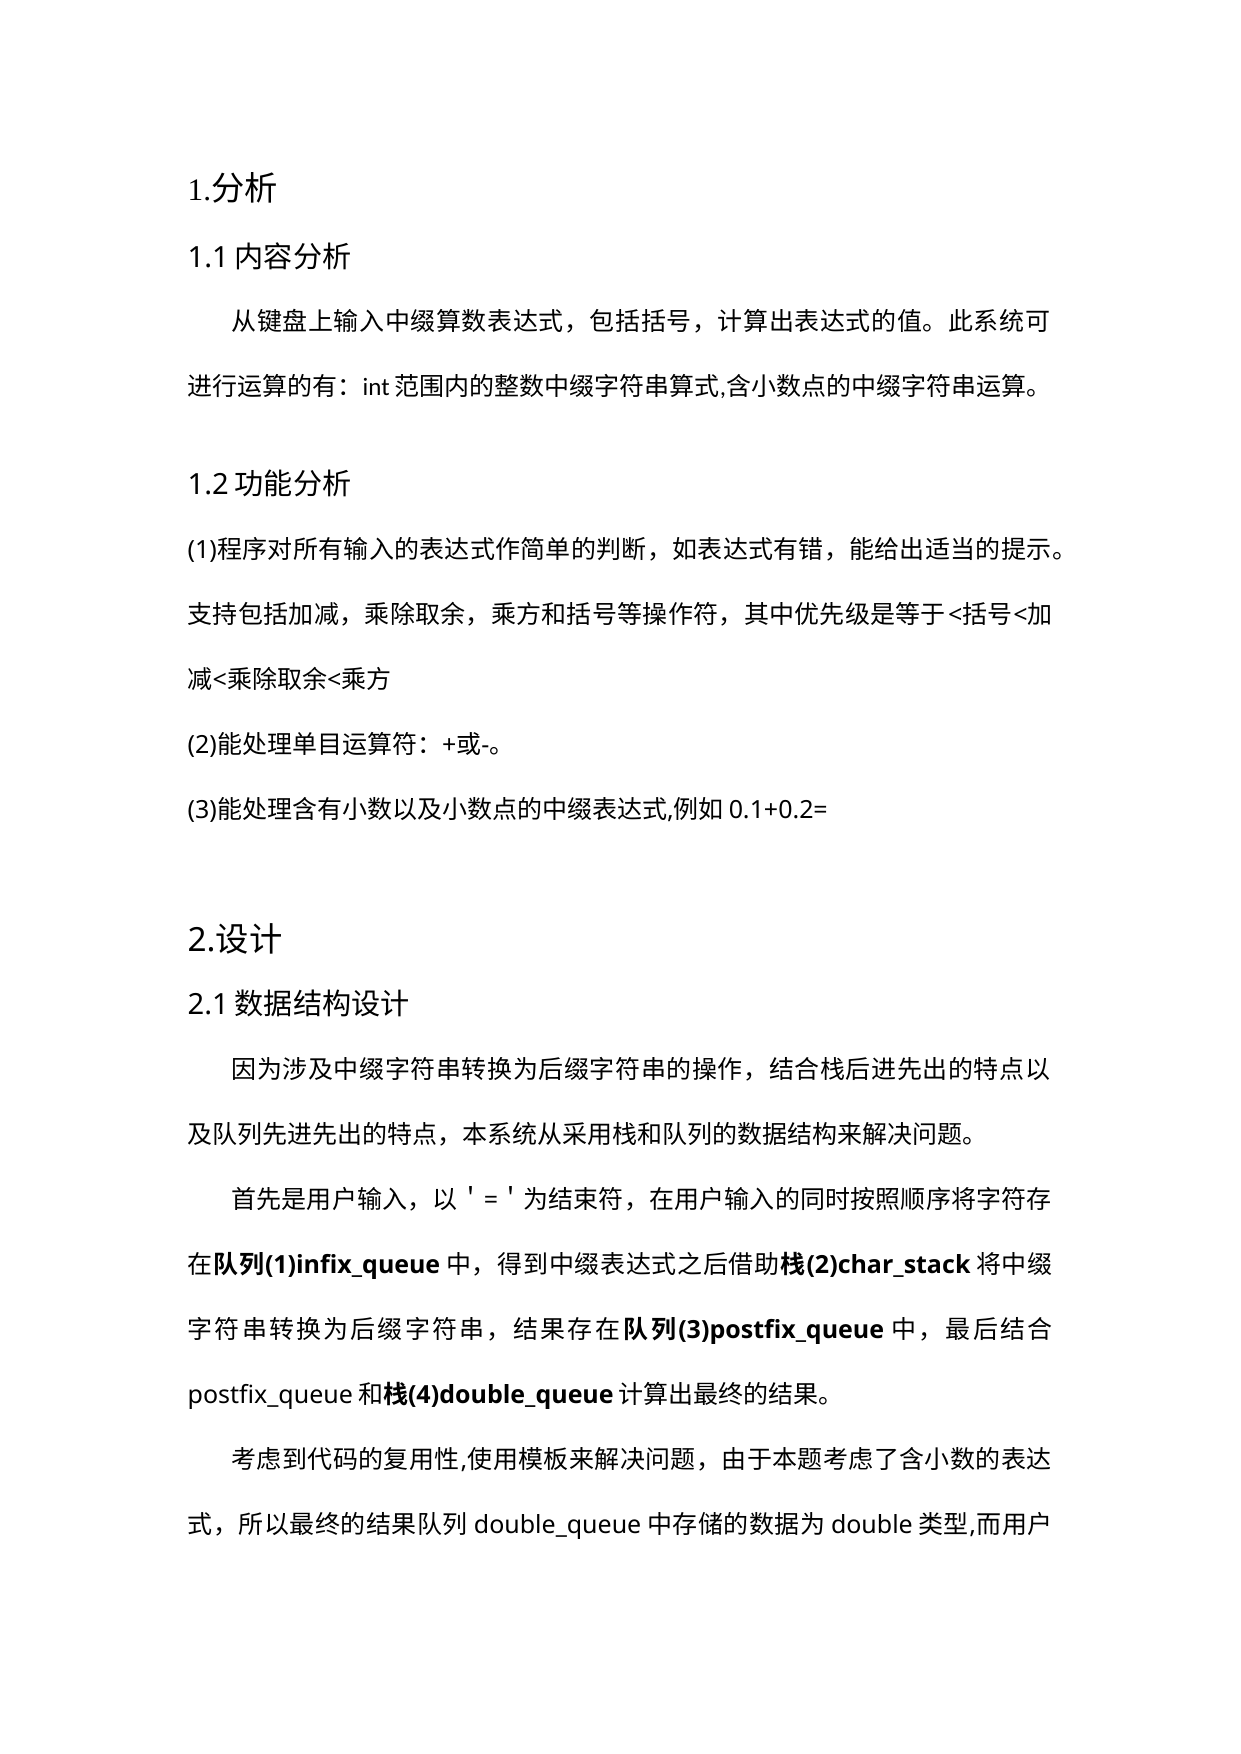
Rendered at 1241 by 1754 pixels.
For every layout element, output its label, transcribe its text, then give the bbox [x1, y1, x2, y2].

text 从键盘上输入中缀算数表达式，包括括号，计算出表达式的值。此系统可进行运算的有：int范围内的整数中缀字符串算式,含小数点的中缀字符串运算。 [187, 287, 1053, 417]
text 2.设计 [187, 905, 1053, 970]
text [187, 1425, 1053, 1555]
text 2.1数据结构设计 [187, 970, 1053, 1035]
text (3)能处理含有小数以及小数点的中缀表达式,例如0.1+0.2= [187, 775, 1053, 840]
text (2)能处理单目运算符：+或-。 [187, 710, 1053, 775]
text 1.2功能分析 [187, 450, 1053, 515]
text 1.1内容分析 [187, 222, 1053, 287]
text (1)程序对所有输入的表达式作简单的判断，如表达式有错，能给出适当的提示。支持包括加减，乘除取余，乘方和括号等操作符，其中优先级是等于<括号<加减<乘除取余<乘方 [187, 515, 1053, 710]
text 首先是用户输入，以＇=＇为结束符，在用户输入的同时按照顺序将字符存在队列(1)infix_queue中，得到中缀表达式之后借助栈(2)char_stack将中缀字符串转换为后缀字符串，结果存在队列(3)postfix_queue中，最后结合postfix_queue和栈(4)double_queue计算出最终的结果。 [187, 1165, 1053, 1425]
text 因为涉及中缀字符串转换为后缀字符串的操作，结合栈后进先出的特点以及队列先进先出的特点，本系统从采用栈和队列的数据结构来解决问题。 [187, 1035, 1053, 1165]
text 1.分析 [187, 162, 1053, 210]
